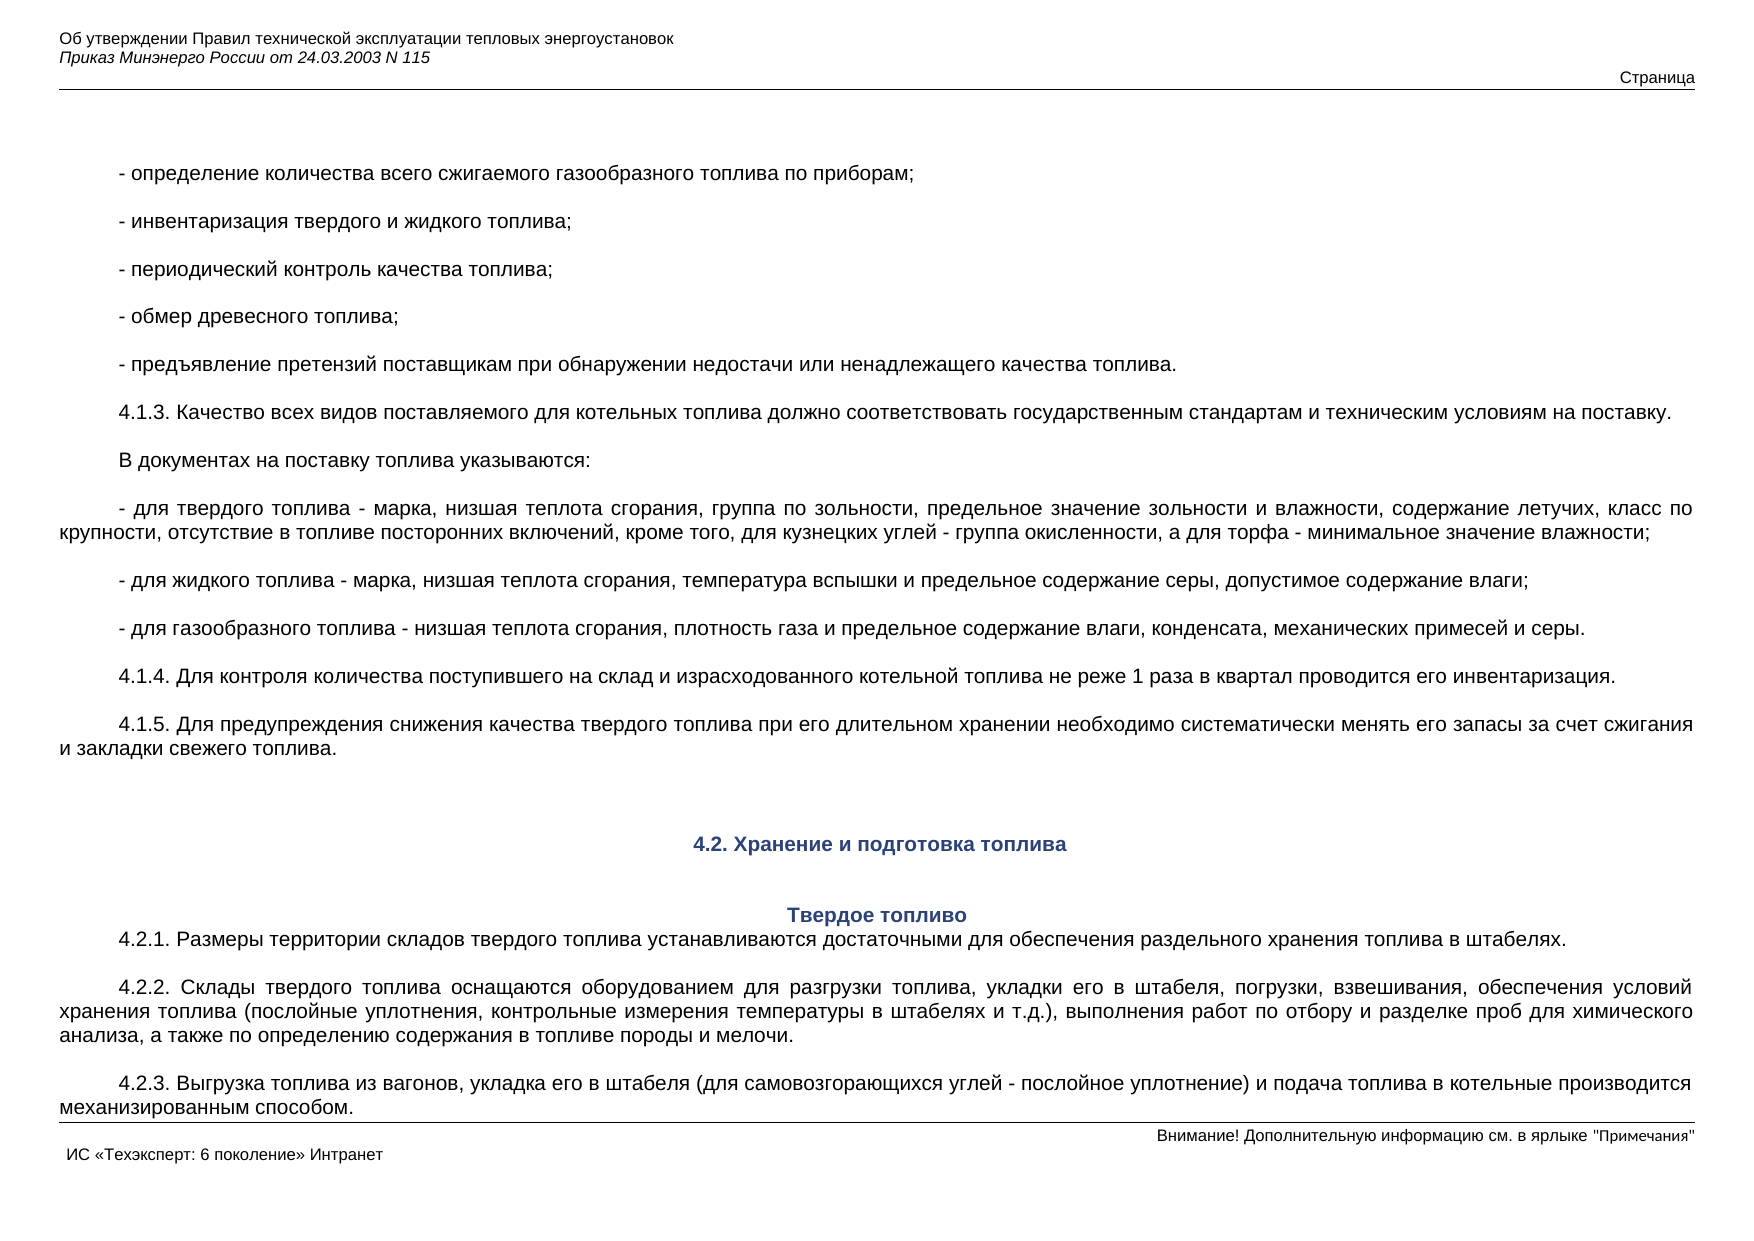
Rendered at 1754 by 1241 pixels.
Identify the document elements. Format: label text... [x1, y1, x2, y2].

text 4.1.4. Для контроля количества поступившего на склад и израсходованного котельной топлива не реже 1 раза в квартал проводится его инвентаризация. [59, 664, 1695, 688]
text 4.2. Хранение и подготовка топлива [59, 831, 1695, 855]
text - обмер древесного топлива; [59, 304, 1695, 328]
text - для твердого топлива - марка, низшая теплота сгорания, группа по зольности, предельное значение зольности и влажности, содержание летучих, класс по крупности, отсутствие в топливе посторонних включений, кроме того, для кузнецких углей - группа окисленности, а для торфа - минимальное значение влажности; [59, 496, 1695, 544]
text - инвентаризация твердого и жидкого топлива; [59, 208, 1695, 232]
text - определение количества всего сжигаемого газообразного топлива по приборам; [59, 161, 1695, 184]
text 4.2.1. Размеры территории складов твердого топлива устанавливаются достаточными для обеспечения раздельного хранения топлива в штабелях. [59, 927, 1695, 951]
text - для жидкого топлива - марка, низшая теплота сгорания, температура вспышки и предельное содержание серы, допустимое содержание влаги; [59, 568, 1695, 592]
text В документах на поставку топлива указываются: [59, 448, 1695, 472]
text - периодический контроль качества топлива; [59, 256, 1695, 280]
text Твердое топливо [59, 903, 1695, 927]
text 4.2.2. Склады твердого топлива оснащаются оборудованием для разгрузки топлива, укладки его в штабеля, погрузки, взвешивания, обеспечения условий хранения топлива (послойные уплотнения, контрольные измерения температуры в штабелях и т.д.), выполнения работ по отбору и разделке проб для химического анализа, а также по определению содержания в топливе породы и мелочи. [59, 975, 1695, 1047]
text - для газообразного топлива - низшая теплота сгорания, плотность газа и предельное содержание влаги, конденсата, механических примесей и серы. [59, 616, 1695, 640]
text 4.1.5. Для предупреждения снижения качества твердого топлива при его длительном хранении необходимо систематически менять его запасы за счет сжигания и закладки свежего топлива. [59, 712, 1695, 759]
text - предъявление претензий поставщикам при обнаружении недостачи или ненадлежащего качества топлива. [59, 352, 1695, 376]
text 4.1.3. Качество всех видов поставляемого для котельных топлива должно соответствовать государственным стандартам и техническим условиям на поставку. [59, 400, 1695, 424]
text 4.2.3. Выгрузка топлива из вагонов, укладка его в штабеля (для самовозгорающихся углей - послойное уплотнение) и подача топлива в котельные производится механизированным способом. [59, 1071, 1695, 1119]
